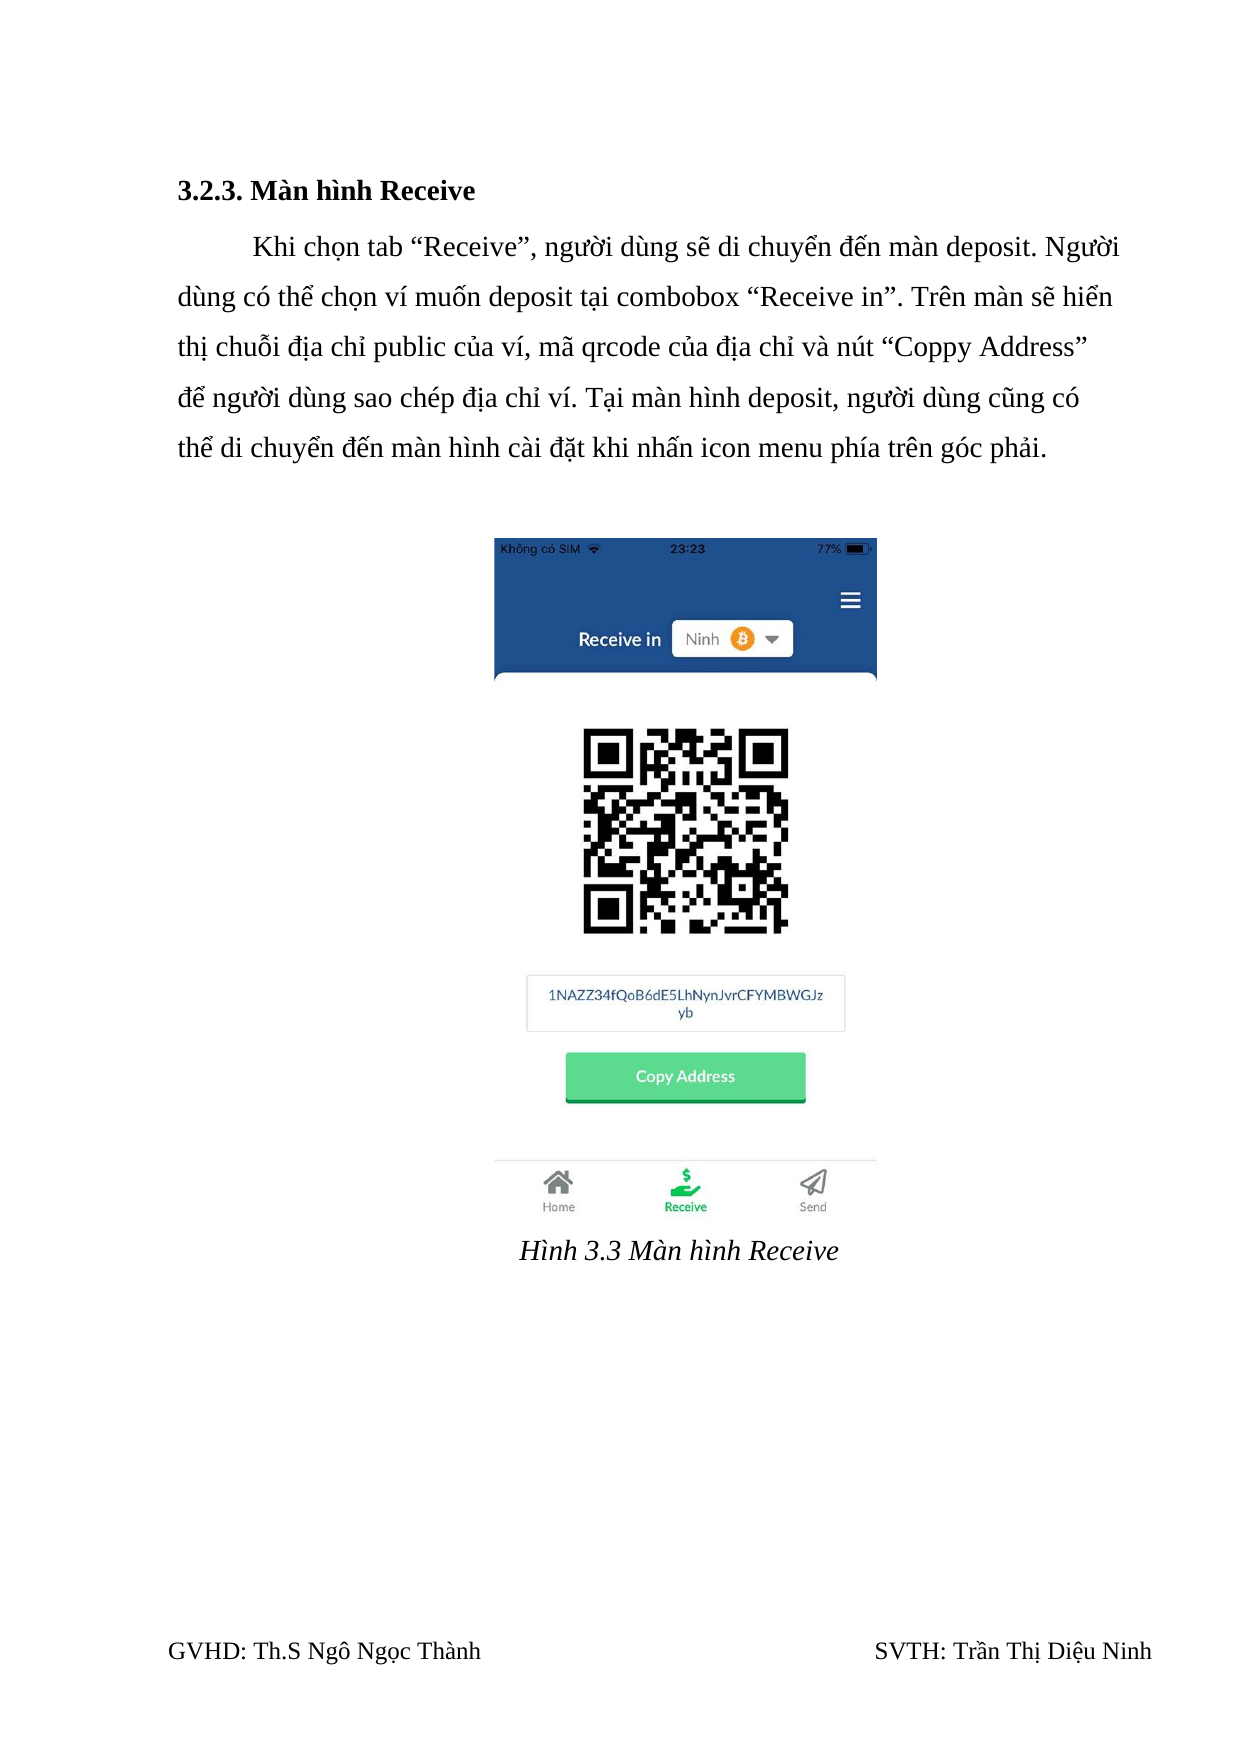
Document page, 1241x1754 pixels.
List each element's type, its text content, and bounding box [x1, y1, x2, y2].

text Hình 3.3 Màn hình Receive [177, 1233, 1122, 1267]
picture [494, 538, 877, 1221]
subtitle 3.2.3. Màn hình Receive [177, 173, 1122, 206]
text Khi chọn tab “Receive”, người dùng sẽ di chuyển đến màn deposit. Người dùng có thể chọn ví muốn deposit tại combobox “Receive in”. Trên màn sẽ hiển thị chuỗi địa chỉ public của ví, mã qrcode của địa chỉ và nút “Coppy Address” để người dùng sao chép địa chỉ ví. Tại màn hình deposit, người dùng cũng có thể di chuyển đến màn hình cài đặt khi nhấn icon menu phía trên góc phải. [177, 229, 1122, 463]
